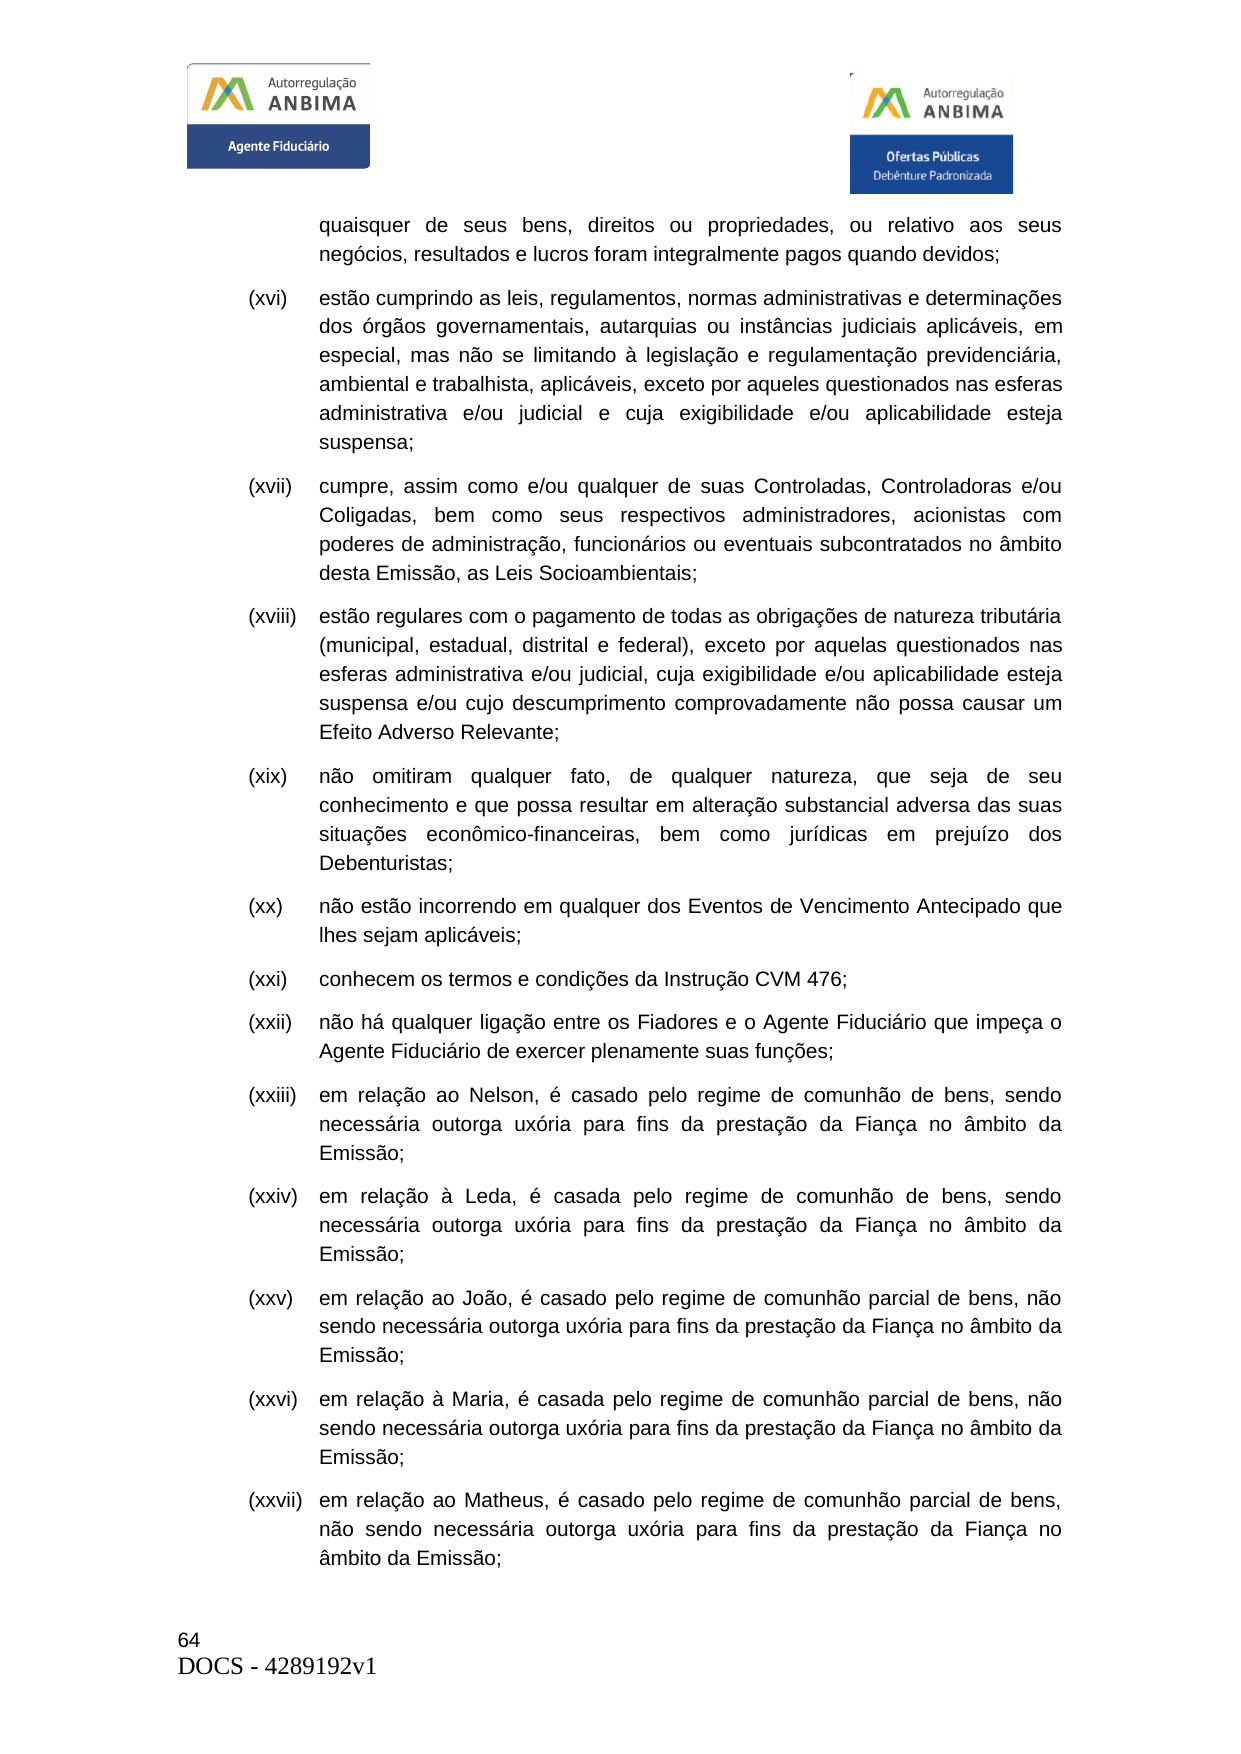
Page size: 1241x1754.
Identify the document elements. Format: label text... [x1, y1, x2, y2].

text cumpre, assim como e/ou qualquer de suas Controladas, Controladoras e/ou Coligadas, bem como seus respectivos administradores, acionistas com poderes de administração, funcionários ou eventuais subcontratados no âmbito desta Emissão, as Leis Socioambientais; [248, 474, 1063, 584]
text em relação ao Nelson, é casado pelo regime de comunhão de bens, sendo necessária outorga uxória para fins da prestação da Fiança no âmbito da Emissão; [248, 1082, 1063, 1164]
text não estão incorrendo em qualquer dos Eventos de Vencimento Antecipado que lhes sejam aplicáveis; [248, 894, 1063, 947]
text estão regulares com o pagamento de todas as obrigações de natureza tributária (municipal, estadual, distrital e federal), exceto por aquelas questionados nas esferas administrativa e/ou judicial, cuja exigibilidade e/ou aplicabilidade esteja suspensa e/ou cujo descumprimento comprovadamente não possa causar um Efeito Adverso Relevante; [248, 604, 1063, 744]
text em relação à Maria, é casada pelo regime de comunhão parcial de bens, não sendo necessária outorga uxória para fins da prestação da Fiança no âmbito da Emissão; [248, 1387, 1063, 1469]
picture [187, 63, 370, 169]
text não há qualquer ligação entre os Fiadores e o Agente Fiduciário que impeça o Agente Fiduciário de exercer plenamente suas funções; [248, 1010, 1063, 1063]
text em relação à Leda, é casada pelo regime de comunhão de bens, sendo necessária outorga uxória para fins da prestação da Fiança no âmbito da Emissão; [248, 1184, 1063, 1266]
text estão cumprindo as leis, regulamentos, normas administrativas e determinações dos órgãos governamentais, autarquias ou instâncias judiciais aplicáveis, em especial, mas não se limitando à legislação e regulamentação previdenciária, ambiental e trabalhista, aplicáveis, exceto por aqueles questionados nas esferas administrativa e/ou judicial e cuja exigibilidade e/ou aplicabilidade esteja suspensa; [248, 285, 1063, 454]
picture [850, 73, 1014, 194]
text em relação ao Matheus, é casado pelo regime de comunhão parcial de bens, não sendo necessária outorga uxória para fins da prestação da Fiança no âmbito da Emissão; [248, 1488, 1063, 1570]
text conhecem os termos e condições da Instrução CVM 476; [248, 966, 1063, 990]
text não omitiram qualquer fato, de qualquer natureza, que seja de seu conhecimento e que possa resultar em alteração substancial adversa das suas situações econômico-financeiras, bem como jurídicas em prejuízo dos Debenturistas; [248, 763, 1063, 874]
text em relação ao João, é casado pelo regime de comunhão parcial de bens, não sendo necessária outorga uxória para fins da prestação da Fiança no âmbito da Emissão; [248, 1285, 1063, 1367]
